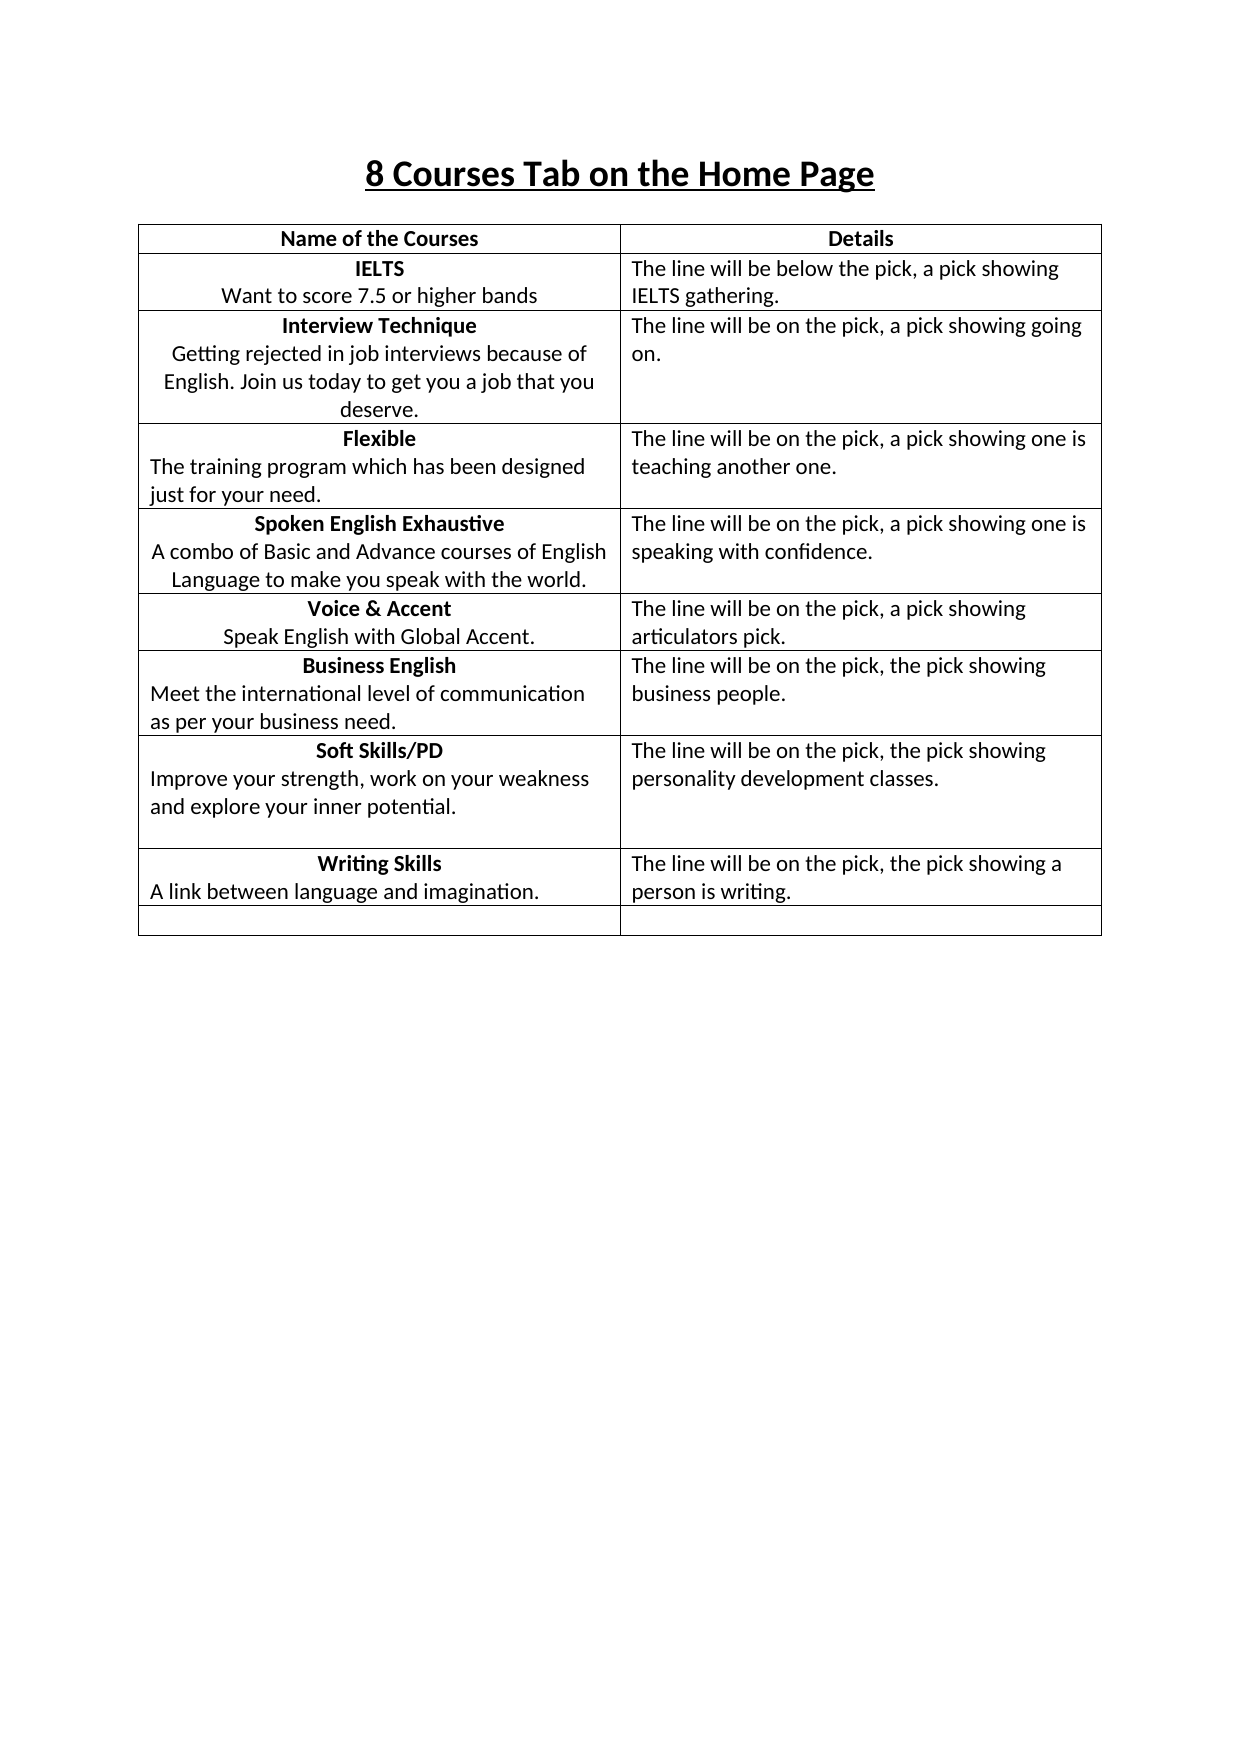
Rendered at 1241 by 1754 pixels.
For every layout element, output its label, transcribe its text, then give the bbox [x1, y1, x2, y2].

table_cell The line will be on the pick, the pick showing a person is writing. [621, 849, 1101, 905]
table_cell The line will be below the pick, a pick showing IELTS gathering. [621, 254, 1101, 310]
table_cell IELTS Want to score 7.5 or higher bands [139, 254, 620, 310]
table_cell Writing Skills A link between language and imagination. [139, 849, 620, 905]
table_cell [139, 906, 620, 934]
table_cell Interview Technique Getting rejected in job interviews because of English. Join us today to get you a job that you deserve. [139, 311, 620, 423]
table_cell Soft Skills/PD Improve your strength, work on your weakness and explore your inner potential. [139, 736, 620, 848]
table_cell The line will be on the pick, a pick showing going on. [621, 311, 1101, 423]
table_cell The line will be on the pick, a pick showing one is speaking with confidence. [621, 509, 1101, 593]
table_cell The line will be on the pick, a pick showing articulators pick. [621, 594, 1101, 650]
table_cell Voice & Accent Speak English with Global Accent. [139, 594, 620, 650]
table_header Details [621, 225, 1101, 253]
table_cell Flexible The training program which has been designed just for your need. [139, 424, 620, 508]
table_cell [621, 906, 1101, 934]
table_cell The line will be on the pick, the pick showing personality development classes. [621, 736, 1101, 848]
table_cell The line will be on the pick, the pick showing business people. [621, 651, 1101, 735]
table_cell Spoken English Exhaustive A combo of Basic and Advance courses of English Language to make you speak with the world. [139, 509, 620, 593]
table_cell The line will be on the pick, a pick showing one is teaching another one. [621, 424, 1101, 508]
table_cell Business English Meet the international level of communication as per your business need. [139, 651, 620, 735]
table_header Name of the Courses [139, 225, 620, 253]
text 8 Courses Tab on the Home Page [150, 150, 1090, 196]
